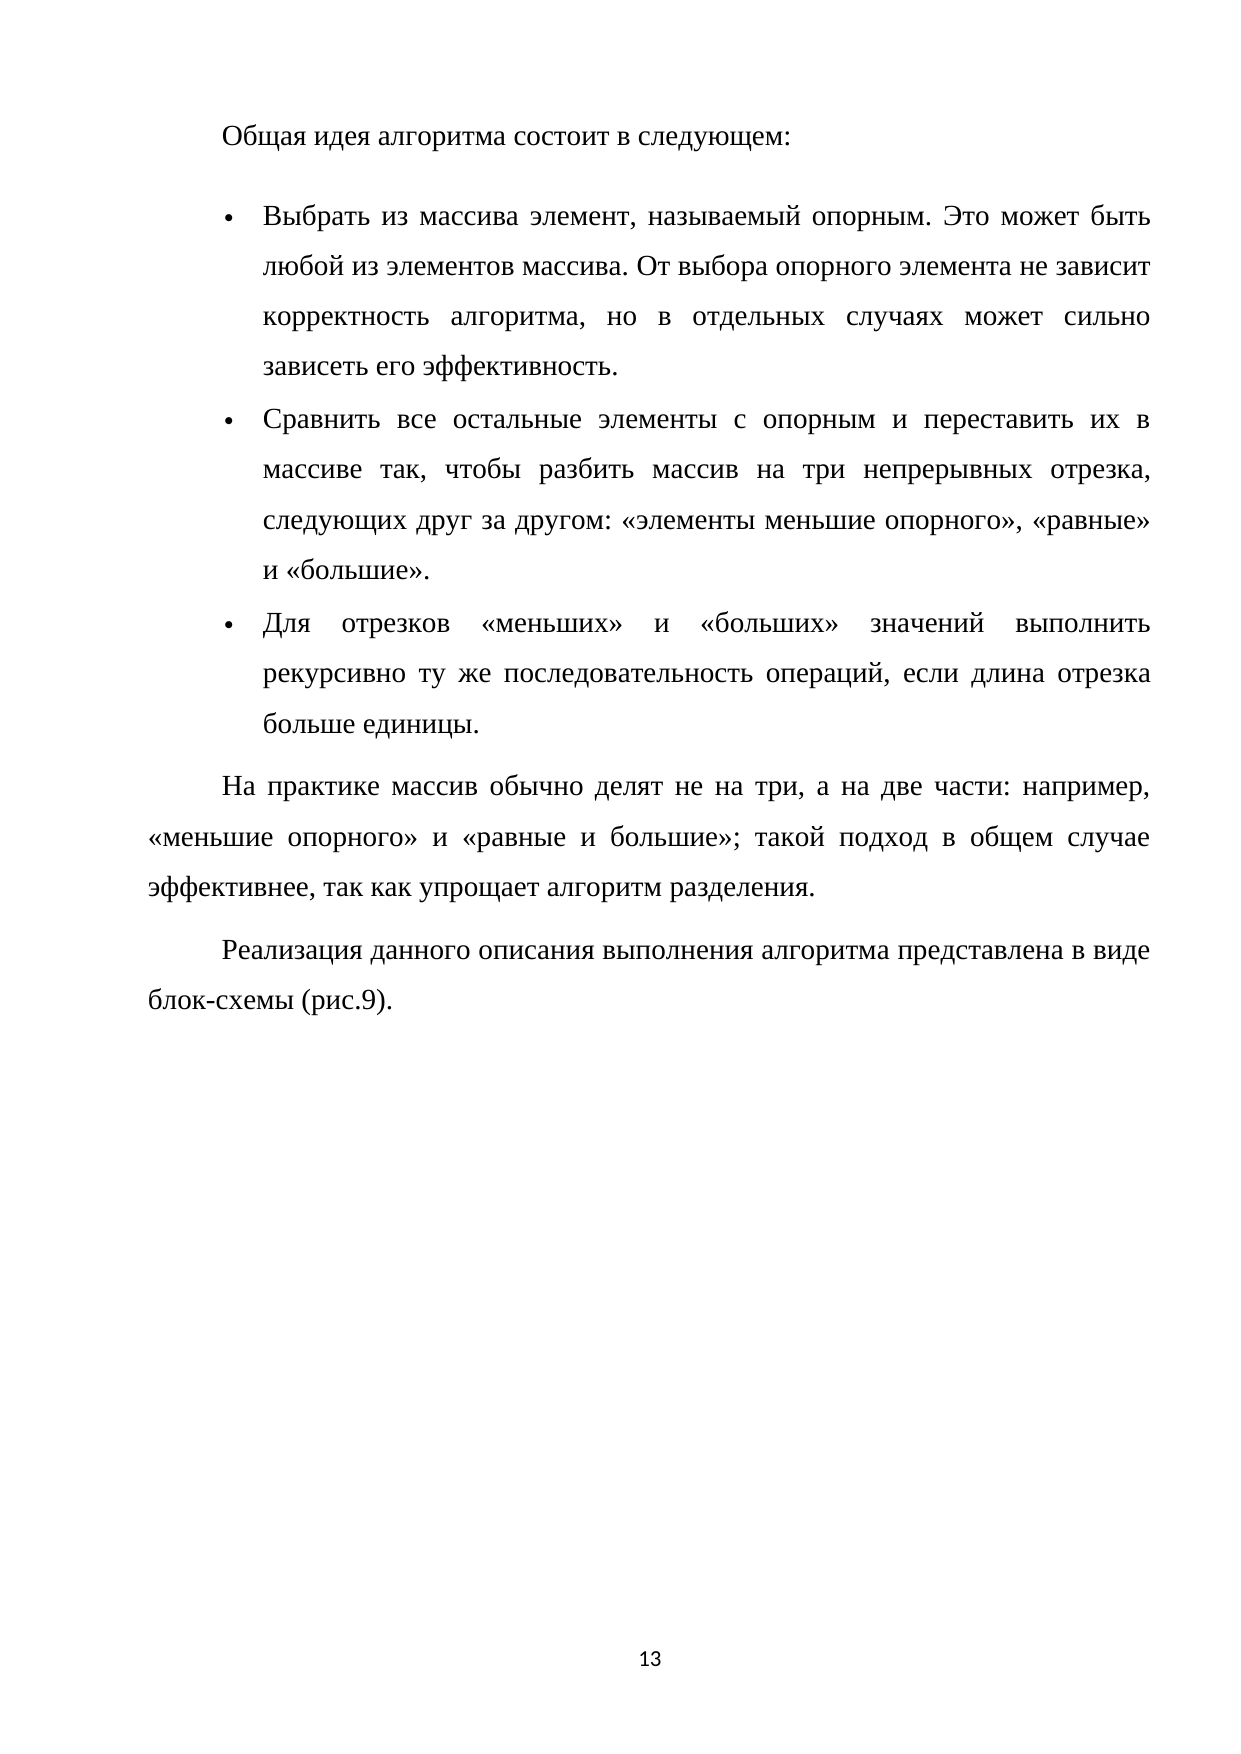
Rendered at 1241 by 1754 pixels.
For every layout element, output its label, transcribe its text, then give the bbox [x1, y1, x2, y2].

list Сравнить все остальные элементы с опорным и переставить их в массиве так, чтобы разбить массив на три непрерывных отрезка, следующих друг за другом: «элементы меньшие опорного», «равные» и «большие». [225, 401, 1152, 586]
text Общая идея алгоритма состоит в следующем: [148, 118, 1152, 152]
list Выбрать из массива элемент, называемый опорным. Это может быть любой из элементов массива. От выбора опорного элемента не зависит корректность алгоритма, но в отдельных случаях может сильно зависеть его эффективность. [225, 198, 1152, 382]
list Для отрезков «меньших» и «больших» значений выполнить рекурсивно ту же последовательность операций, если длина отрезка больше единицы. [225, 605, 1152, 739]
text На практике массив обычно делят не на три, а на две части: например, «меньшие опорного» и «равные и большие»; такой подход в общем случае эффективнее, так как упрощает алгоритм разделения. [148, 768, 1152, 903]
text Реализация данного описания выполнения алгоритма представлена в виде блок-схемы (рис.9). [148, 932, 1152, 1016]
